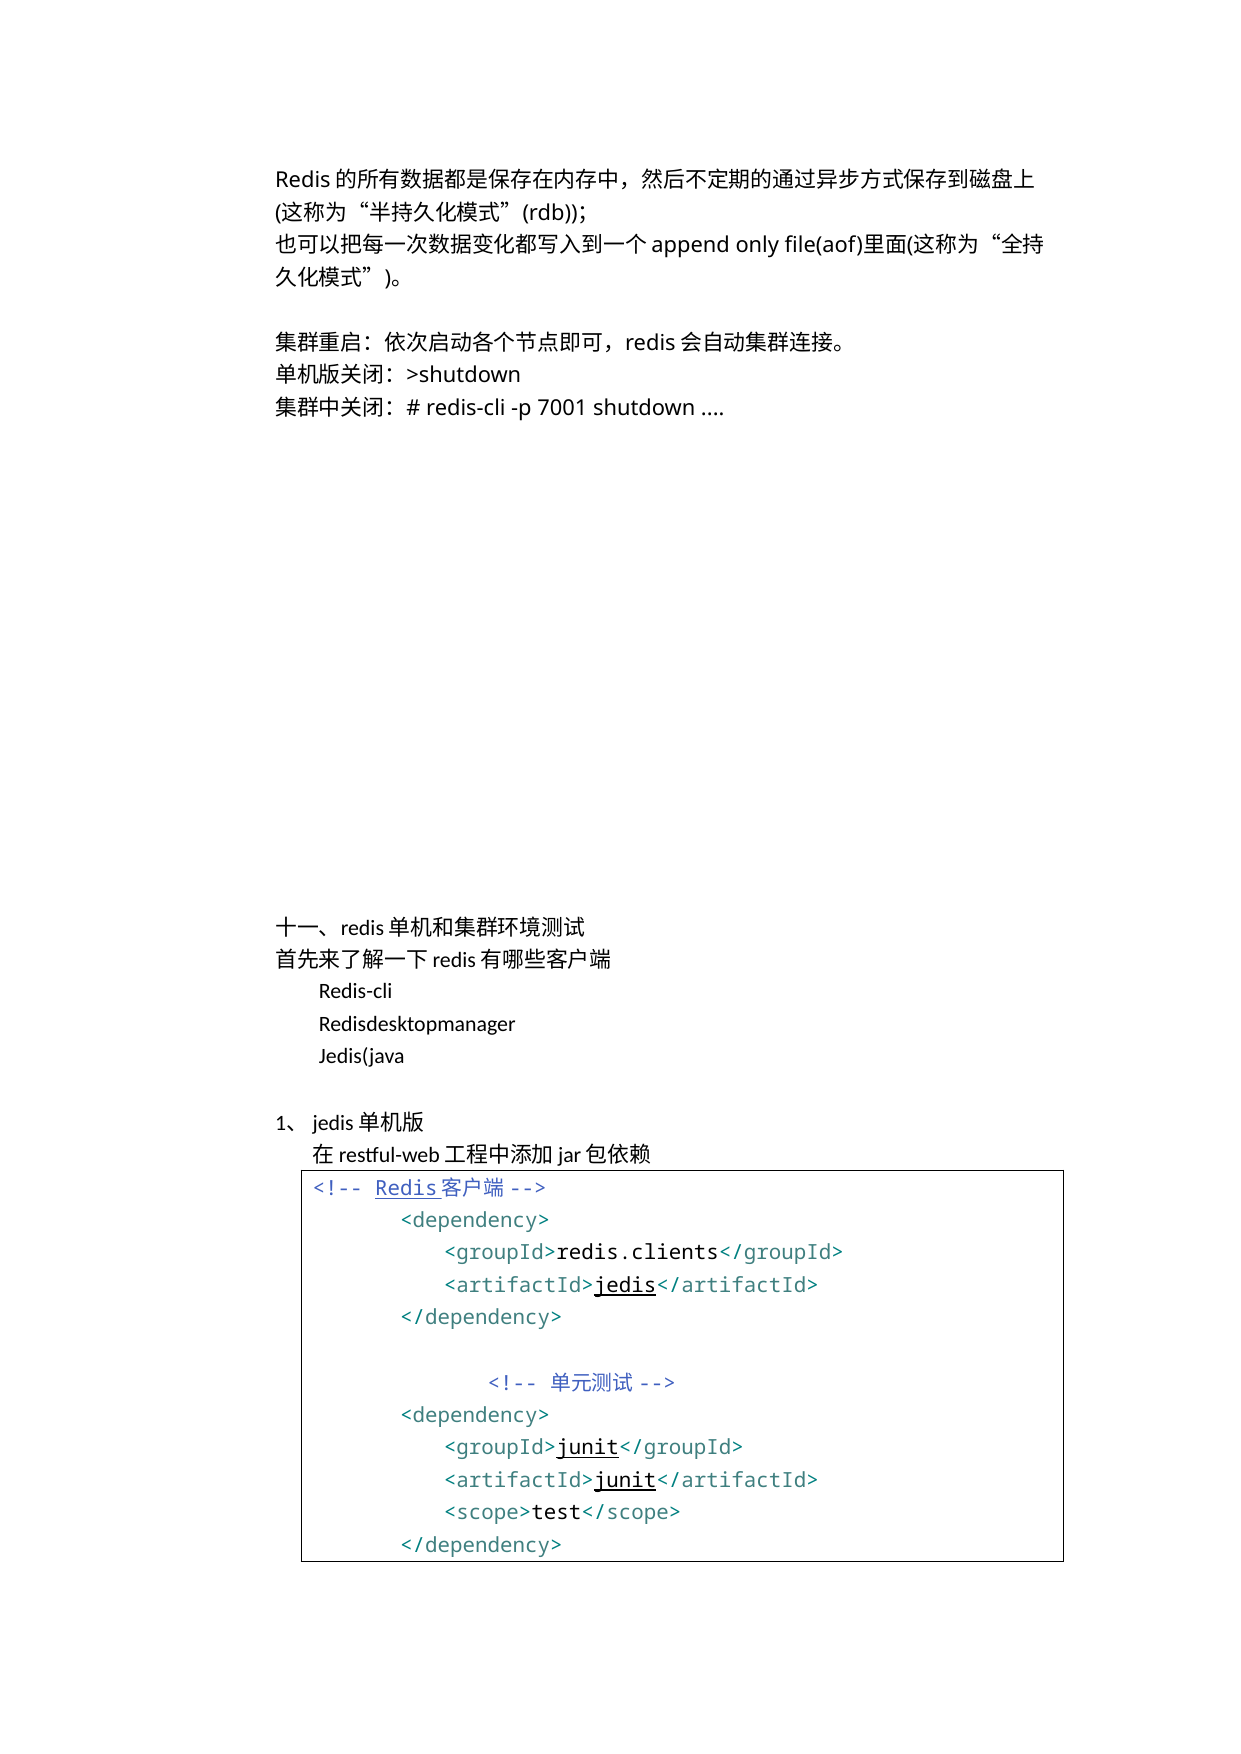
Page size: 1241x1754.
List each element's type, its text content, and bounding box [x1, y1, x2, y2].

text Redisdesktopmanager [275, 1007, 1053, 1039]
list jedis单机版 [275, 1104, 1053, 1137]
table_header <!-- Redis客户端 --> <dependency> <groupId>redis.clients</groupId> <artifactId>jedis</artifactId> </dependency> <!-- 单元测试 --> <dependency> <groupId>junit</groupId> <artifactId>junit</artifactId> <scope>test</scope> </dependency> [302, 1171, 1063, 1561]
text Redis-cli [275, 974, 1053, 1007]
text 也可以把每一次数据变化都写入到一个append only file(aof)里面(这称为“全持久化模式”)。 [275, 227, 1053, 292]
text 首先来了解一下redis有哪些客户端 [275, 942, 1053, 974]
text 集群重启：依次启动各个节点即可，redis会自动集群连接。 [275, 324, 1053, 357]
text 十一、redis单机和集群环境测试 [275, 909, 1053, 942]
text 集群中关闭：# redis-cli -p 7001 shutdown .... [275, 389, 1053, 422]
text Redis的所有数据都是保存在内存中，然后不定期的通过异步方式保存到磁盘上(这称为“半持久化模式”(rdb))； [275, 162, 1053, 227]
list 在restful-web工程中添加jar包依赖 [312, 1137, 1053, 1169]
text Jedis(java [275, 1039, 1053, 1072]
text 单机版关闭：>shutdown [275, 357, 1053, 389]
